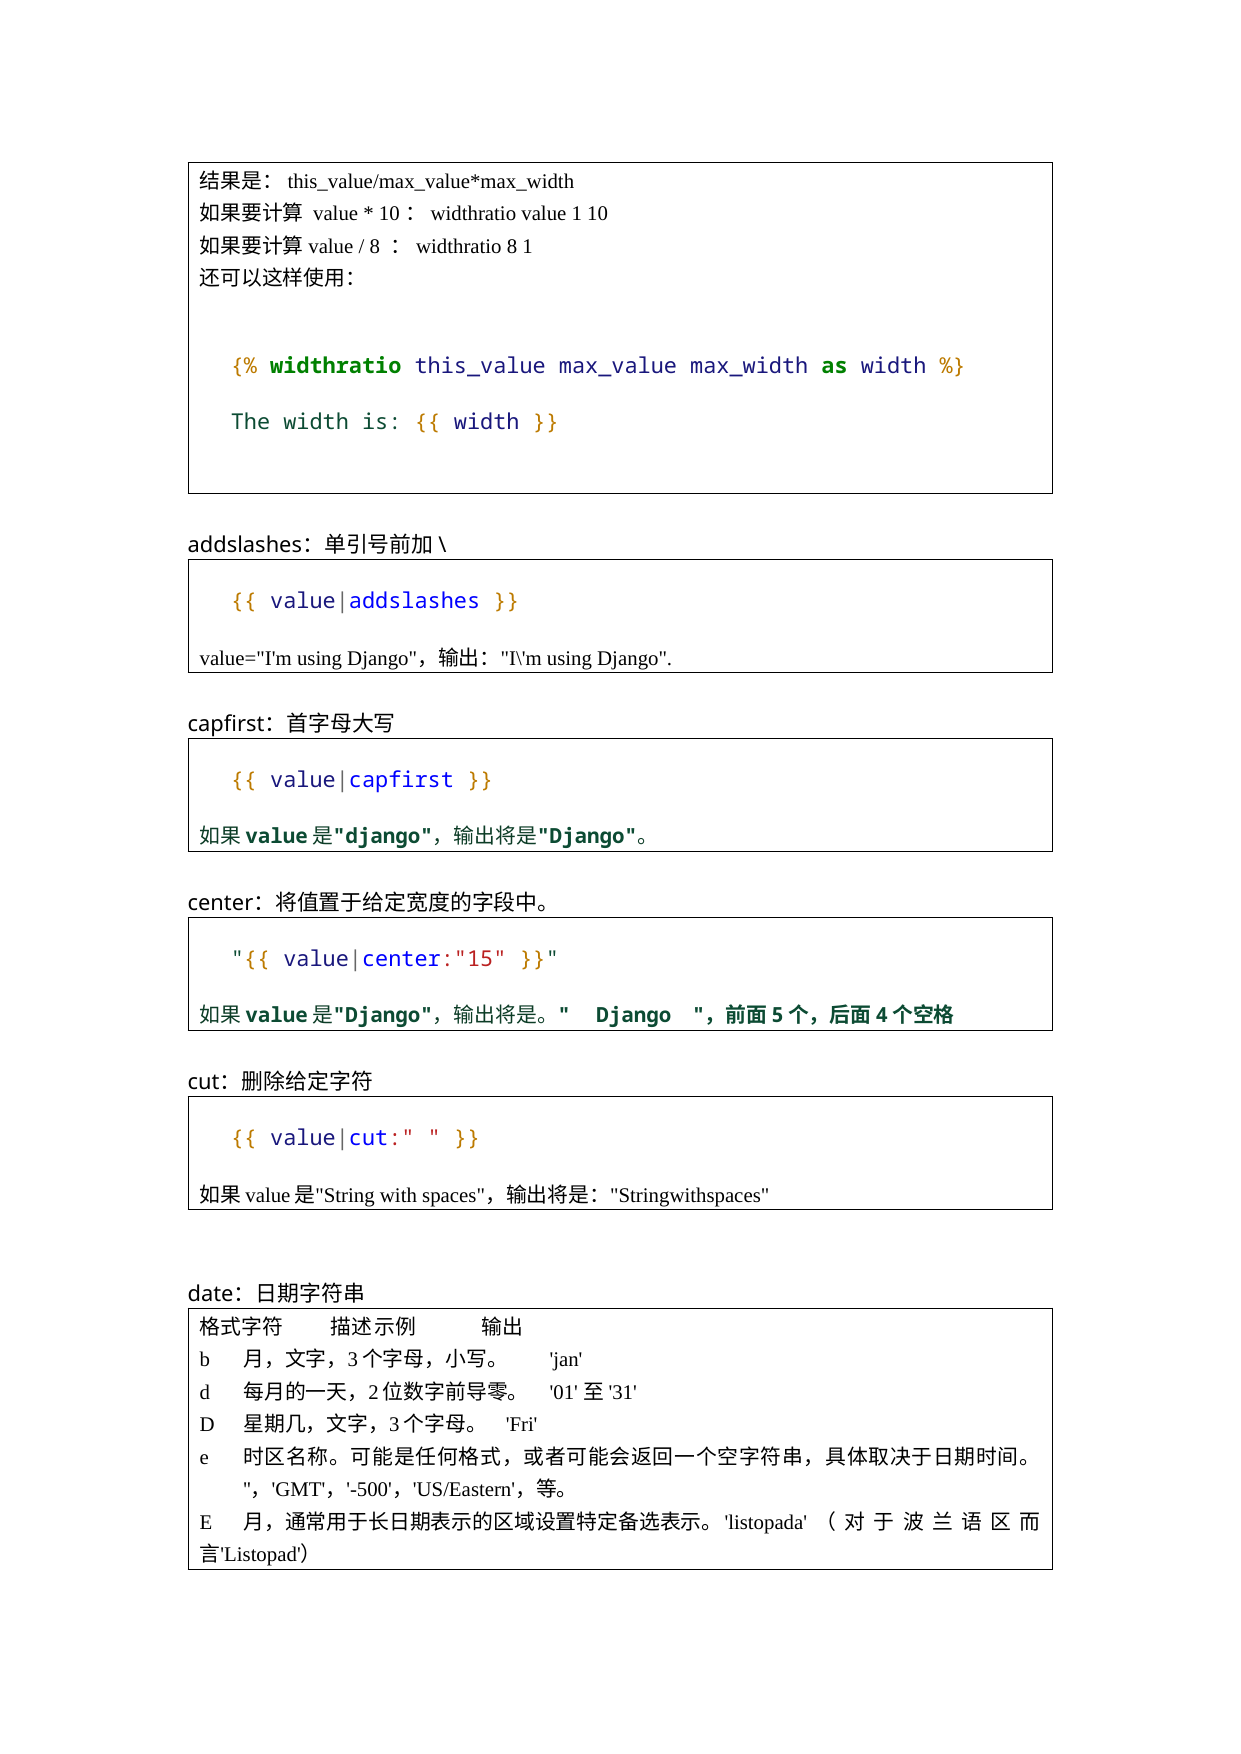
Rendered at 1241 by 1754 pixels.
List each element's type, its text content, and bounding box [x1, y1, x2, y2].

text center：将值置于给定宽度的字段中。 [187, 885, 1053, 917]
table_header "{{ value|center:"15" }}" 如果value是"Django"，输出将是。" Django "，前面5个，后面4个空格 [189, 918, 1052, 1030]
table_header {{ value|cut:" " }} 如果value是"String with spaces"，输出将是："Stringwithspaces" [189, 1097, 1052, 1209]
table_header {{ value|capfirst }} 如果value是"django"，输出将是"Django"。 [189, 739, 1052, 851]
table_header {{ value|addslashes }} value="I'm using Django"，输出："I\'m using Django". [189, 560, 1052, 672]
text date：日期字符串 [187, 1275, 1053, 1308]
text cut：删除给定字符 [187, 1064, 1053, 1096]
text addslashes：单引号前加 \ [187, 527, 1053, 559]
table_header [189, 1309, 1052, 1569]
text capfirst：首字母大写 [187, 706, 1053, 738]
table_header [189, 163, 1052, 493]
